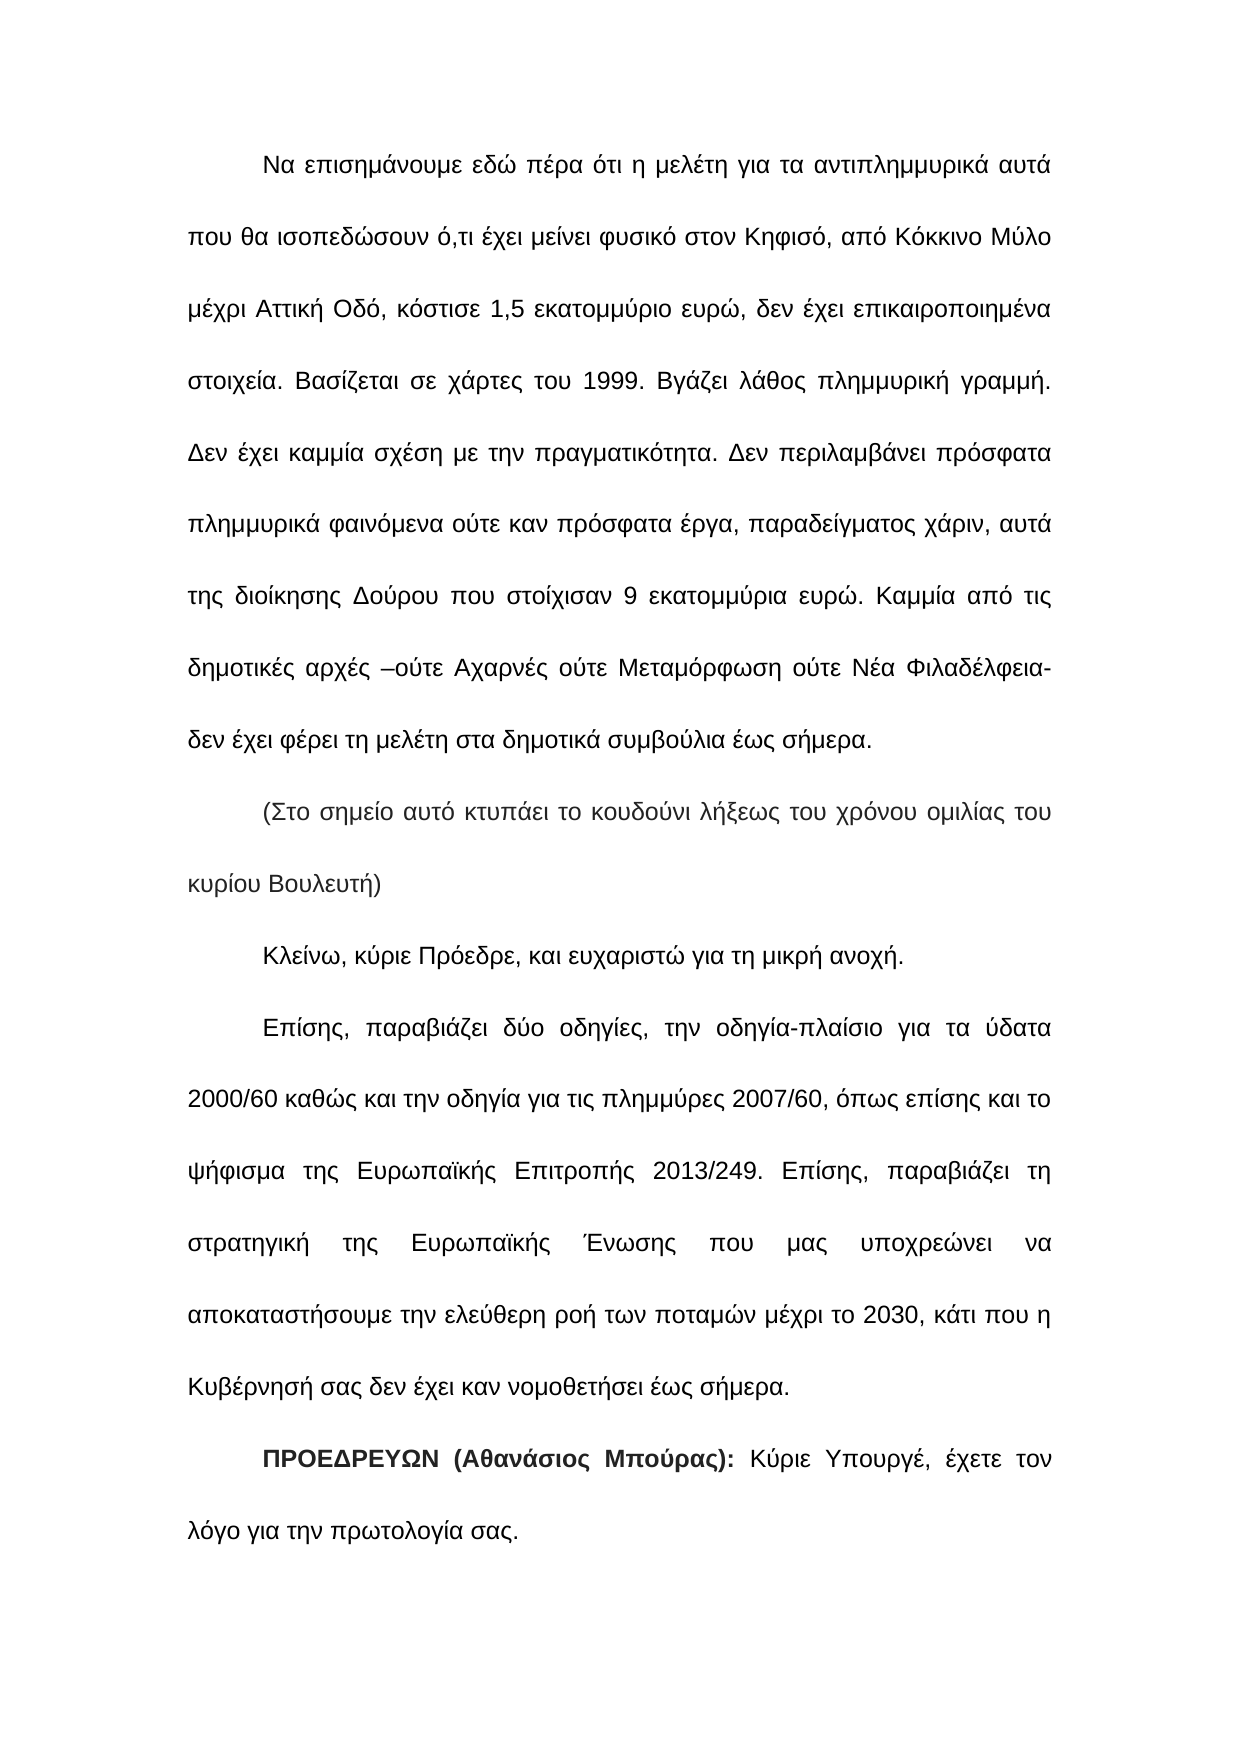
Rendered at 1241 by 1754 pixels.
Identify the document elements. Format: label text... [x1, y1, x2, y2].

text (Στο σημείο αυτό κτυπάει το κουδούνι λήξεως του χρόνου ομιλίας του κυρίου Βουλευτή) [187, 797, 1053, 897]
text Να επισημάνουμε εδώ πέρα ότι η μελέτη για τα αντιπλημμυρικά αυτά που θα ισοπεδώσουν ό,τι έχει μείνει φυσικό στον Κηφισό, από Κόκκινο Μύλο μέχρι Αττική Οδό, κόστισε 1,5 εκατομμύριο ευρώ, δεν έχει επικαιροποιημένα στοιχεία. Βασίζεται σε χάρτες του 1999. Βγάζει λάθος πλημμυρική γραμμή. Δεν έχει καμμία σχέση με την πραγματικότητα. Δεν περιλαμβάνει πρόσφατα πλημμυρικά φαινόμενα ούτε καν πρόσφατα έργα, παραδείγματος χάριν, αυτά της διοίκησης Δούρου που στοίχισαν 9 εκατομμύρια ευρώ. Καμμία από τις δημοτικές αρχές –ούτε Αχαρνές ούτε Μεταμόρφωση ούτε Νέα Φιλαδέλφεια- δεν έχει φέρει τη μελέτη στα δημοτικά συμβούλια έως σήμερα. [187, 150, 1053, 754]
text Κλείνω, κύριε Πρόεδρε, και ευχαριστώ για τη μικρή ανοχή. [187, 941, 1053, 969]
text Επίσης, παραβιάζει δύο οδηγίες, την οδηγία-πλαίσιο για τα ύδατα 2000/60 καθώς και την οδηγία για τις πλημμύρες 2007/60, όπως επίσης και το ψήφισμα της Ευρωπαϊκής Επιτροπής 2013/249. Επίσης, παραβιάζει τη στρατηγική της Ευρωπαϊκής Ένωσης που μας υποχρεώνει να αποκαταστήσουμε την ελεύθερη ροή των ποταμών μέχρι το 2030, κάτι που η Κυβέρνησή σας δεν έχει καν νομοθετήσει έως σήμερα. [187, 1012, 1053, 1401]
text ΠΡΟΕΔΡΕΥΩΝ (Αθανάσιος Μπούρας): Κύριε Υπουργέ, έχετε τον λόγο για την πρωτολογία σας. [187, 1444, 1053, 1544]
